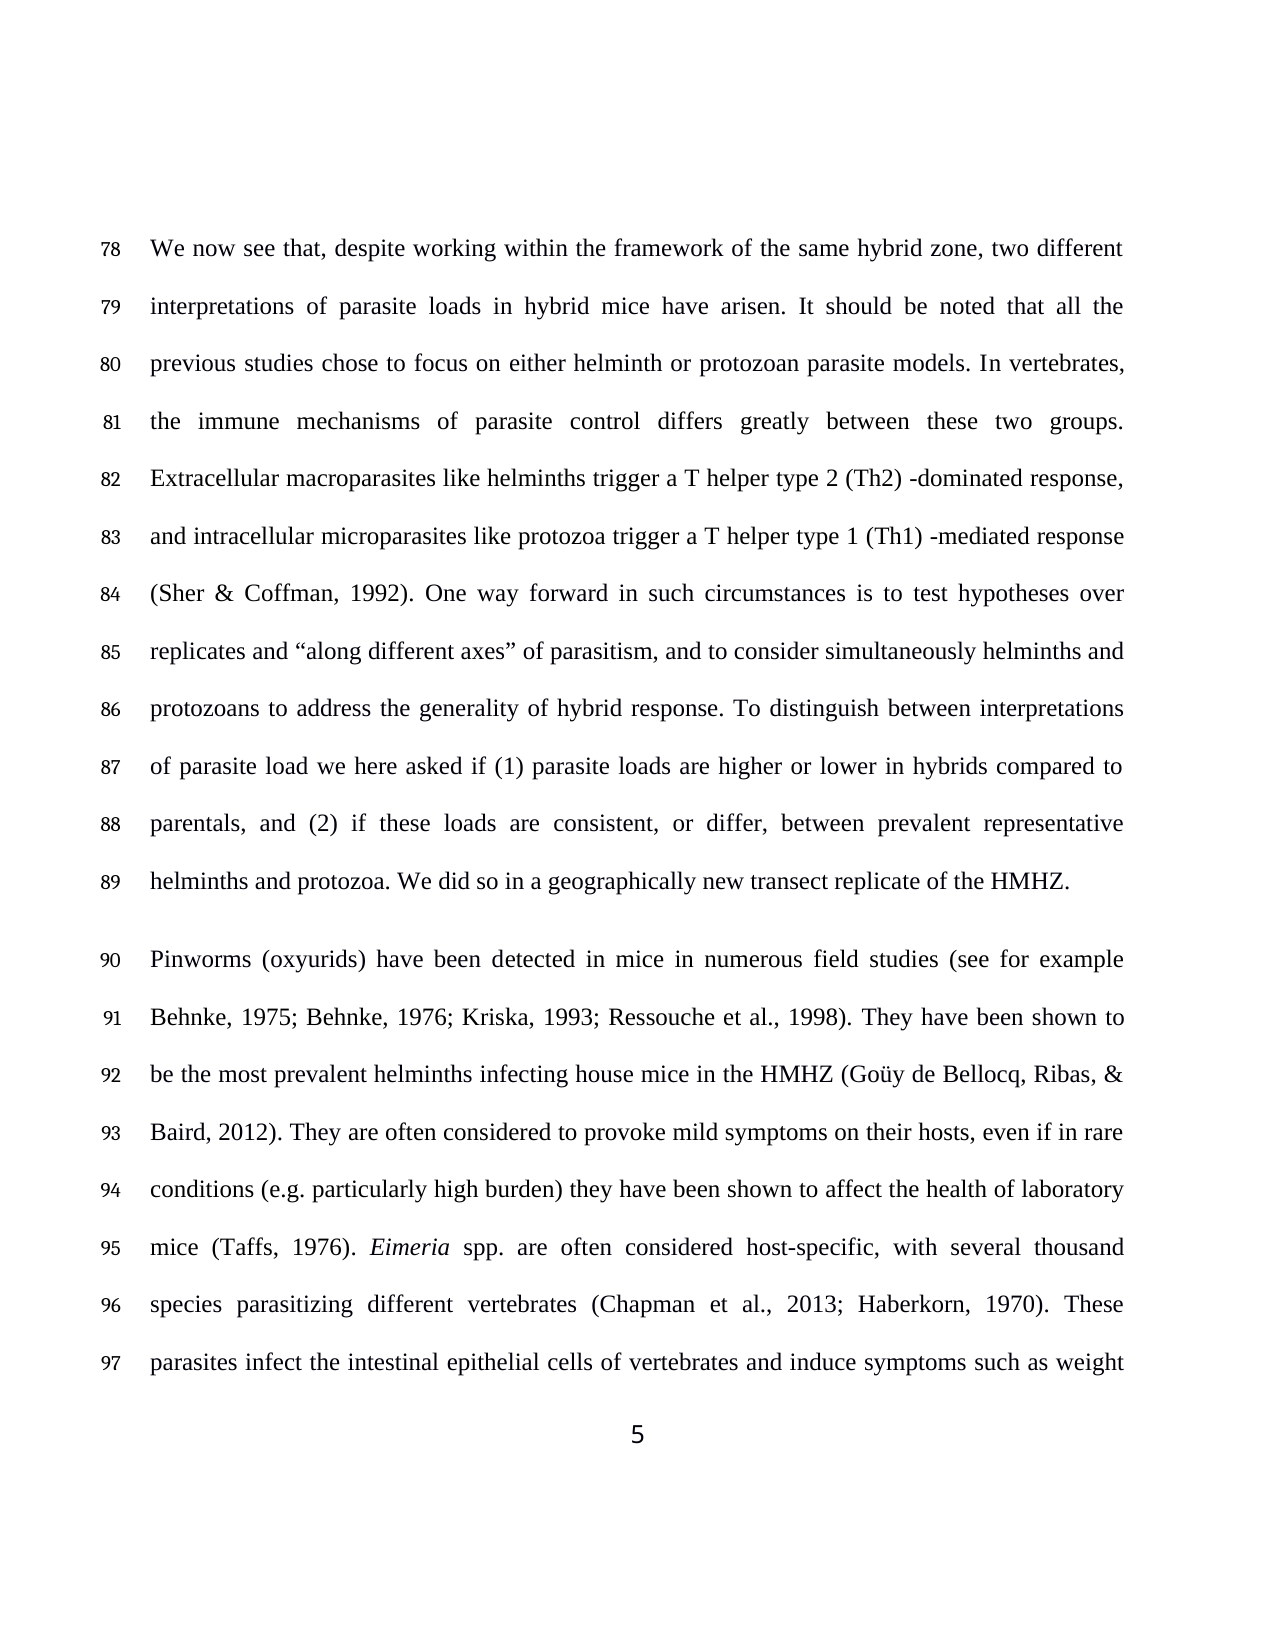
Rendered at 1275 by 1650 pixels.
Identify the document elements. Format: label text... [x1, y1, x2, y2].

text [150, 944, 1125, 1376]
text We now see that, despite working within the framework of the same hybrid zone, two different interpretations of parasite loads in hybrid mice have arisen. It should be noted that all the previous studies chose to focus on either helminth or protozoan parasite models. In vertebrates, the immune mechanisms of parasite control differs greatly between these two groups. Extracellular macroparasites like helminths trigger a T helper type 2 (Th2) -dominated response, and intracellular microparasites like protozoa trigger a T helper type 1 (Th1) -mediated response (Sher & Coffman, 1992). One way forward in such circumstances is to test hypotheses over replicates and “along different axes” of parasitism, and to consider simultaneously helminths and protozoans to address the generality of hybrid response. To distinguish between interpretations of parasite load we here asked if (1) parasite loads are higher or lower in hybrids compared to parentals, and (2) if these loads are consistent, or differ, between prevalent representative helminths and protozoa. We did so in a geographically new transect replicate of the HMHZ. [150, 233, 1125, 895]
